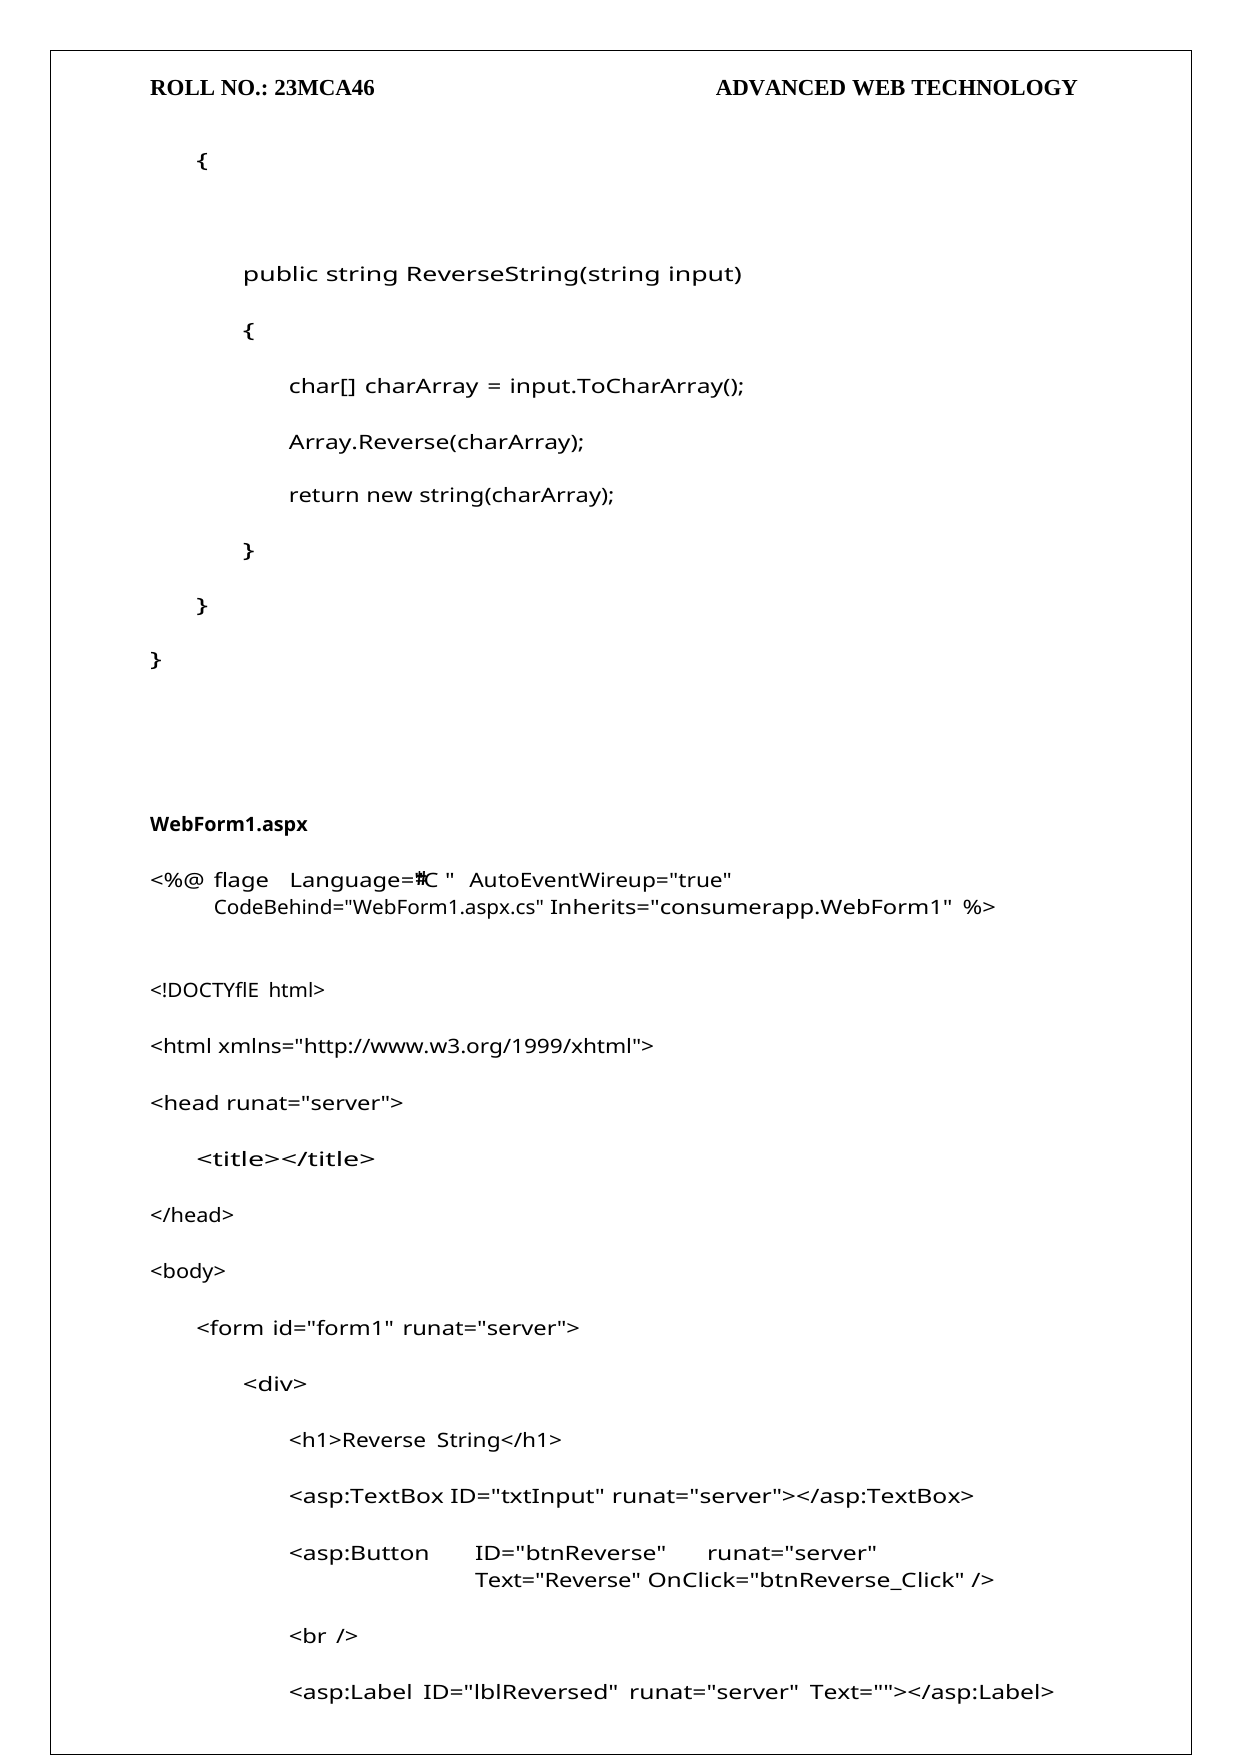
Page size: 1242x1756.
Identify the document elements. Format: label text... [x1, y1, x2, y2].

text public string ReverseString(string input) [243, 260, 1106, 287]
text } [150, 646, 1106, 672]
text <html xmlns="http://www.w3.org/1999/xhtml"> [150, 1033, 1106, 1060]
text </head> [150, 1202, 1106, 1228]
text <div> [243, 1370, 1106, 1397]
text return new string(charArray); [289, 484, 1106, 507]
text { [243, 316, 1106, 343]
text } [196, 591, 1106, 618]
text <asp:Label ID="lblReversed" runat="server" Text=""></asp:Label> [289, 1678, 1106, 1706]
text WebForm1.aspx [150, 810, 1106, 837]
text { [196, 147, 1106, 174]
text <h1>Reverse String</h1> [289, 1427, 1106, 1453]
text <%@ flage Language="C " AutoEventWireup="true" CodeBehind="WebForm1.aspx.cs" Inherits="consumerapp.WebForm1" %> [150, 866, 1066, 920]
text <asp:TextBox ID="txtInput" runat="server"></asp:TextBox> [289, 1483, 1106, 1510]
text <br /> [289, 1622, 1106, 1649]
text <!DOCTYflE html> [150, 977, 1106, 1003]
text char[] charArray = input.ToCharArray(); Array.Reverse(charArray); [289, 372, 896, 455]
text } [243, 536, 1106, 563]
text <body> [150, 1258, 1106, 1285]
text <title></title> [196, 1145, 1106, 1172]
text <head runat="server"> [150, 1089, 1106, 1116]
text <form id="form1" runat="server"> [196, 1314, 1106, 1341]
text <asp:Button ID="btnReverse" runat="server" Text="Reverse" OnClick="btnReverse_Click" /> [150, 1539, 1085, 1593]
